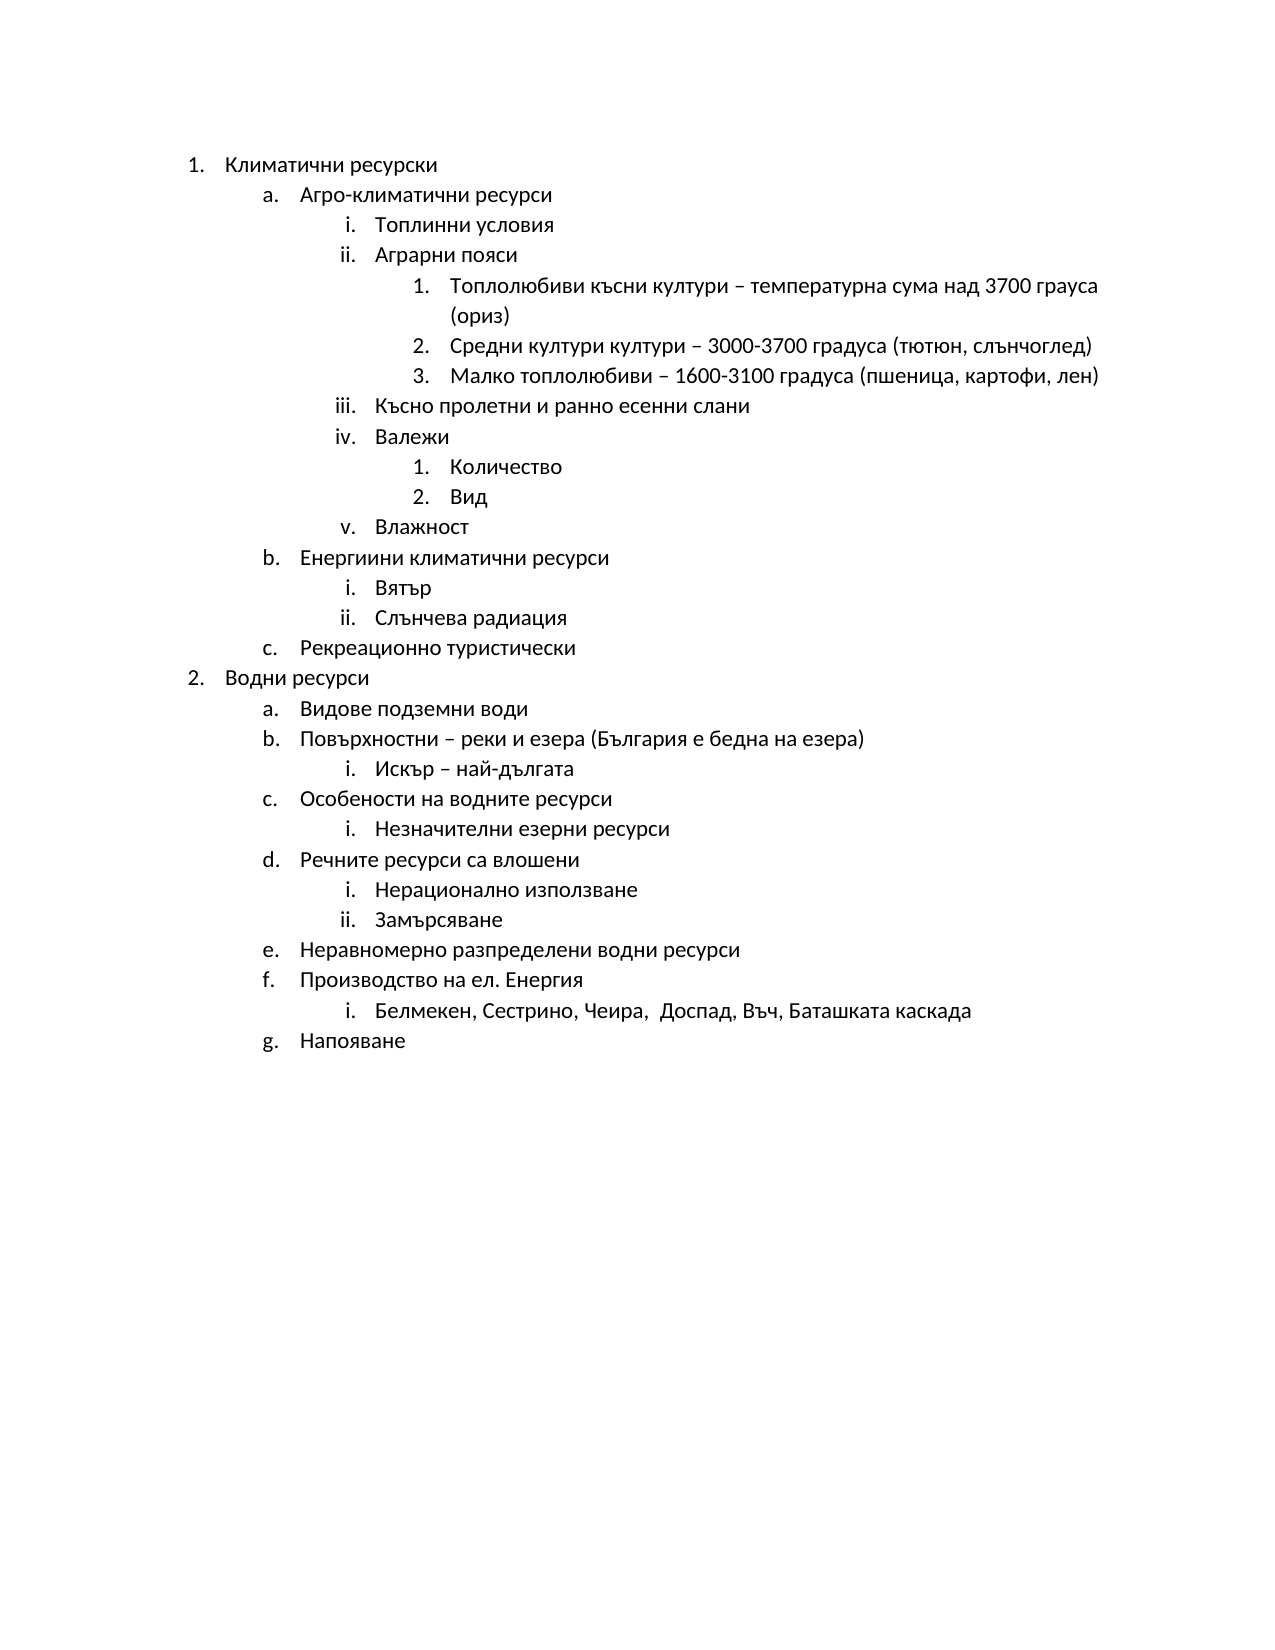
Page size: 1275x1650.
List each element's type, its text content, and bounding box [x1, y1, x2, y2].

list Особености на водните ресурси [262, 784, 1125, 812]
list Валежи [356, 422, 1125, 450]
list Вятър [356, 573, 1125, 601]
list Енергиини климатични ресурси [262, 543, 1125, 571]
list Водни ресурси [187, 663, 1125, 692]
list Малко топлолюбиви – 1600-3100 градуса (пшеница, картофи, лен) [412, 361, 1125, 389]
list Напояване [262, 1026, 1125, 1054]
list Рекреационно туристически [262, 633, 1125, 661]
list Късно пролетни и ранно есенни слани [356, 392, 1125, 420]
list Нерационално използване [356, 875, 1125, 903]
list Климатични ресурски [187, 150, 1125, 178]
list Слънчева радиация [356, 603, 1125, 631]
list Средни култури култури – 3000-3700 градуса (тютюн, слънчоглед) [412, 331, 1125, 359]
list Замърсяване [356, 905, 1125, 933]
list Неравномерно разпределени водни ресурси [262, 935, 1125, 963]
list Производство на ел. Енергия [262, 966, 1125, 994]
list Речните ресурси са влошени [262, 845, 1125, 873]
list Искър – най-дългата [356, 754, 1125, 782]
list Топлолюбиви късни култури – температурна сума над 3700 грауса (ориз) [412, 271, 1125, 329]
list Количество [412, 452, 1125, 480]
list Вид [412, 482, 1125, 510]
list Влажност [356, 512, 1125, 541]
list Белмекен, Сестрино, Чеира, Доспад, Въч, Баташката каскада [356, 996, 1125, 1024]
list Незначителни езерни ресурси [356, 814, 1125, 843]
list Аграрни пояси [356, 241, 1125, 269]
list Топлинни условия [356, 210, 1125, 238]
list Агро-климатични ресурси [262, 180, 1125, 208]
list Повърхностни – реки и езера (България е бедна на езера) [262, 724, 1125, 752]
list Видове подземни води [262, 694, 1125, 722]
